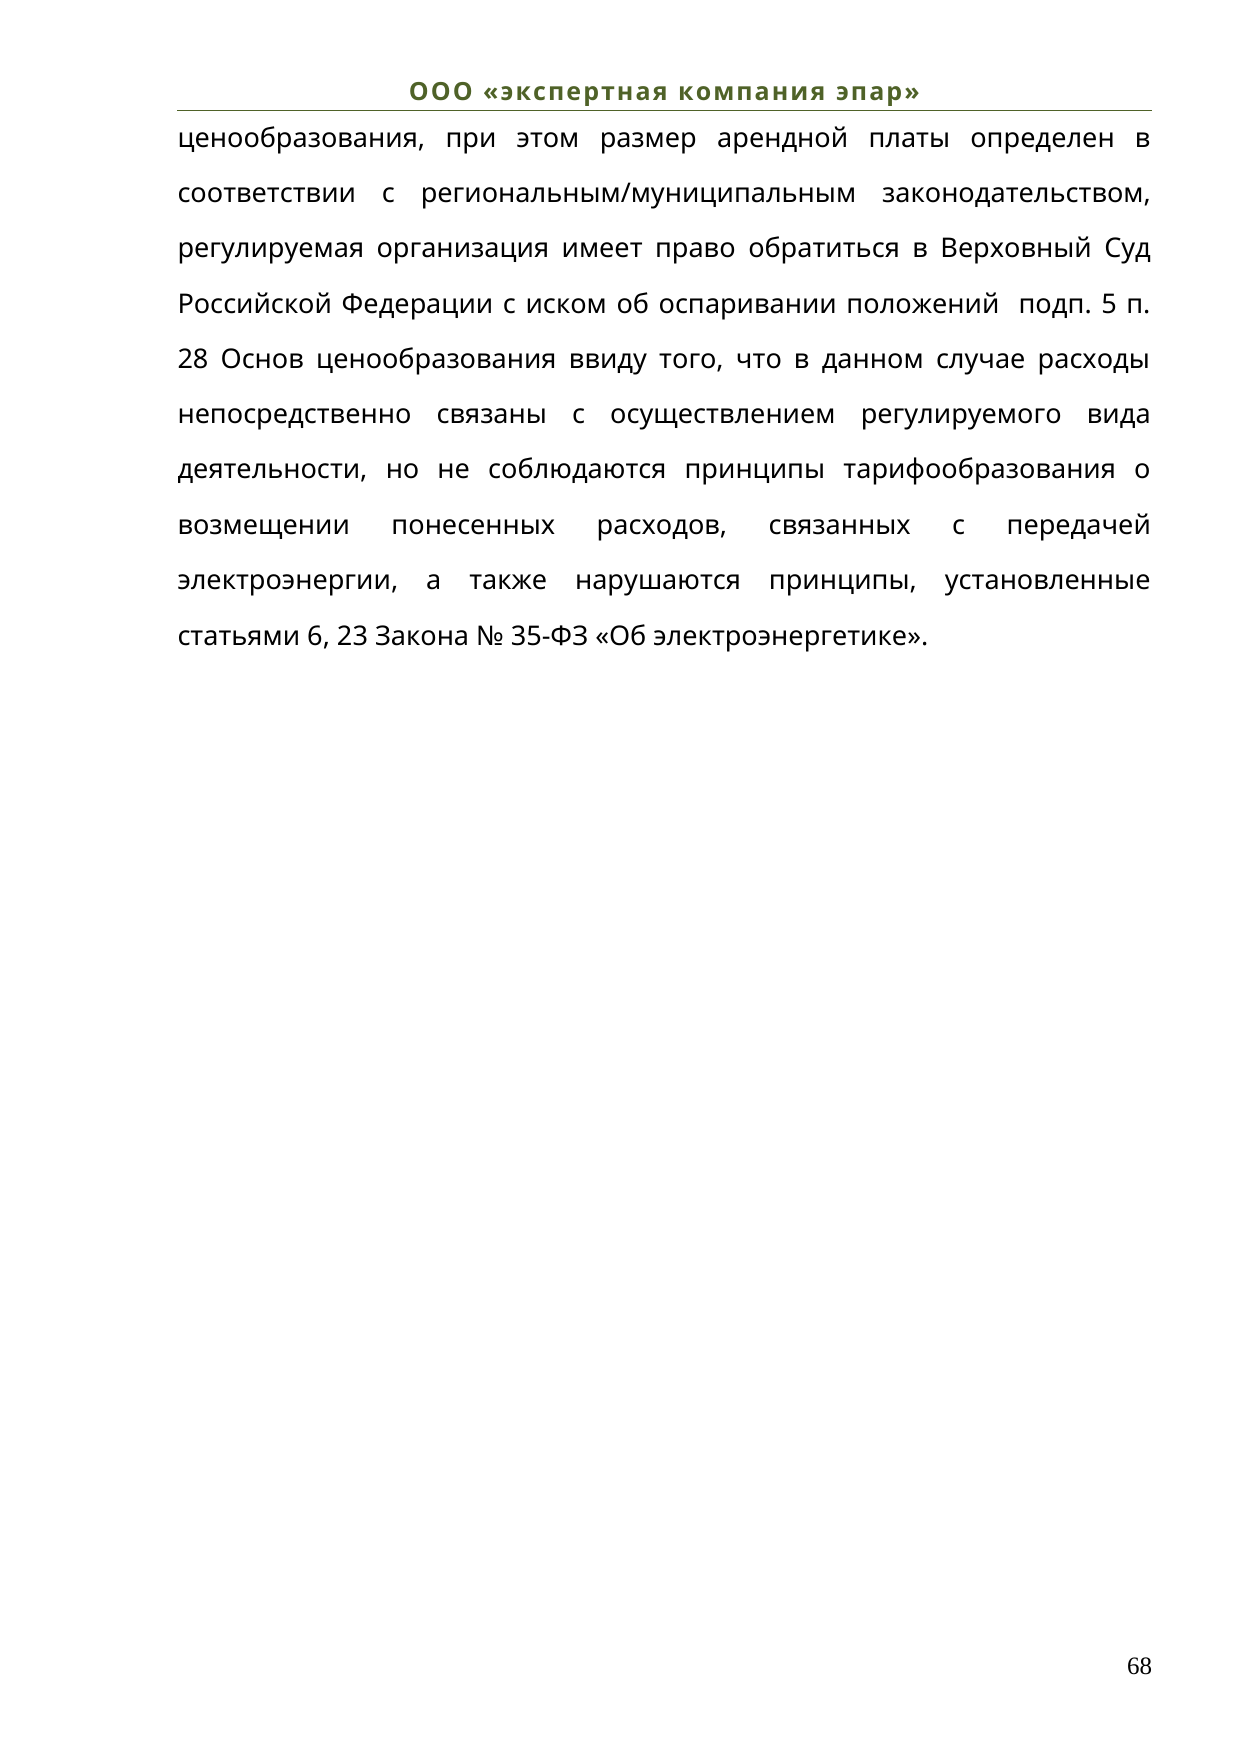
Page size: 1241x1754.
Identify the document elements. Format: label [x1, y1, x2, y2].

text [177, 118, 1152, 653]
